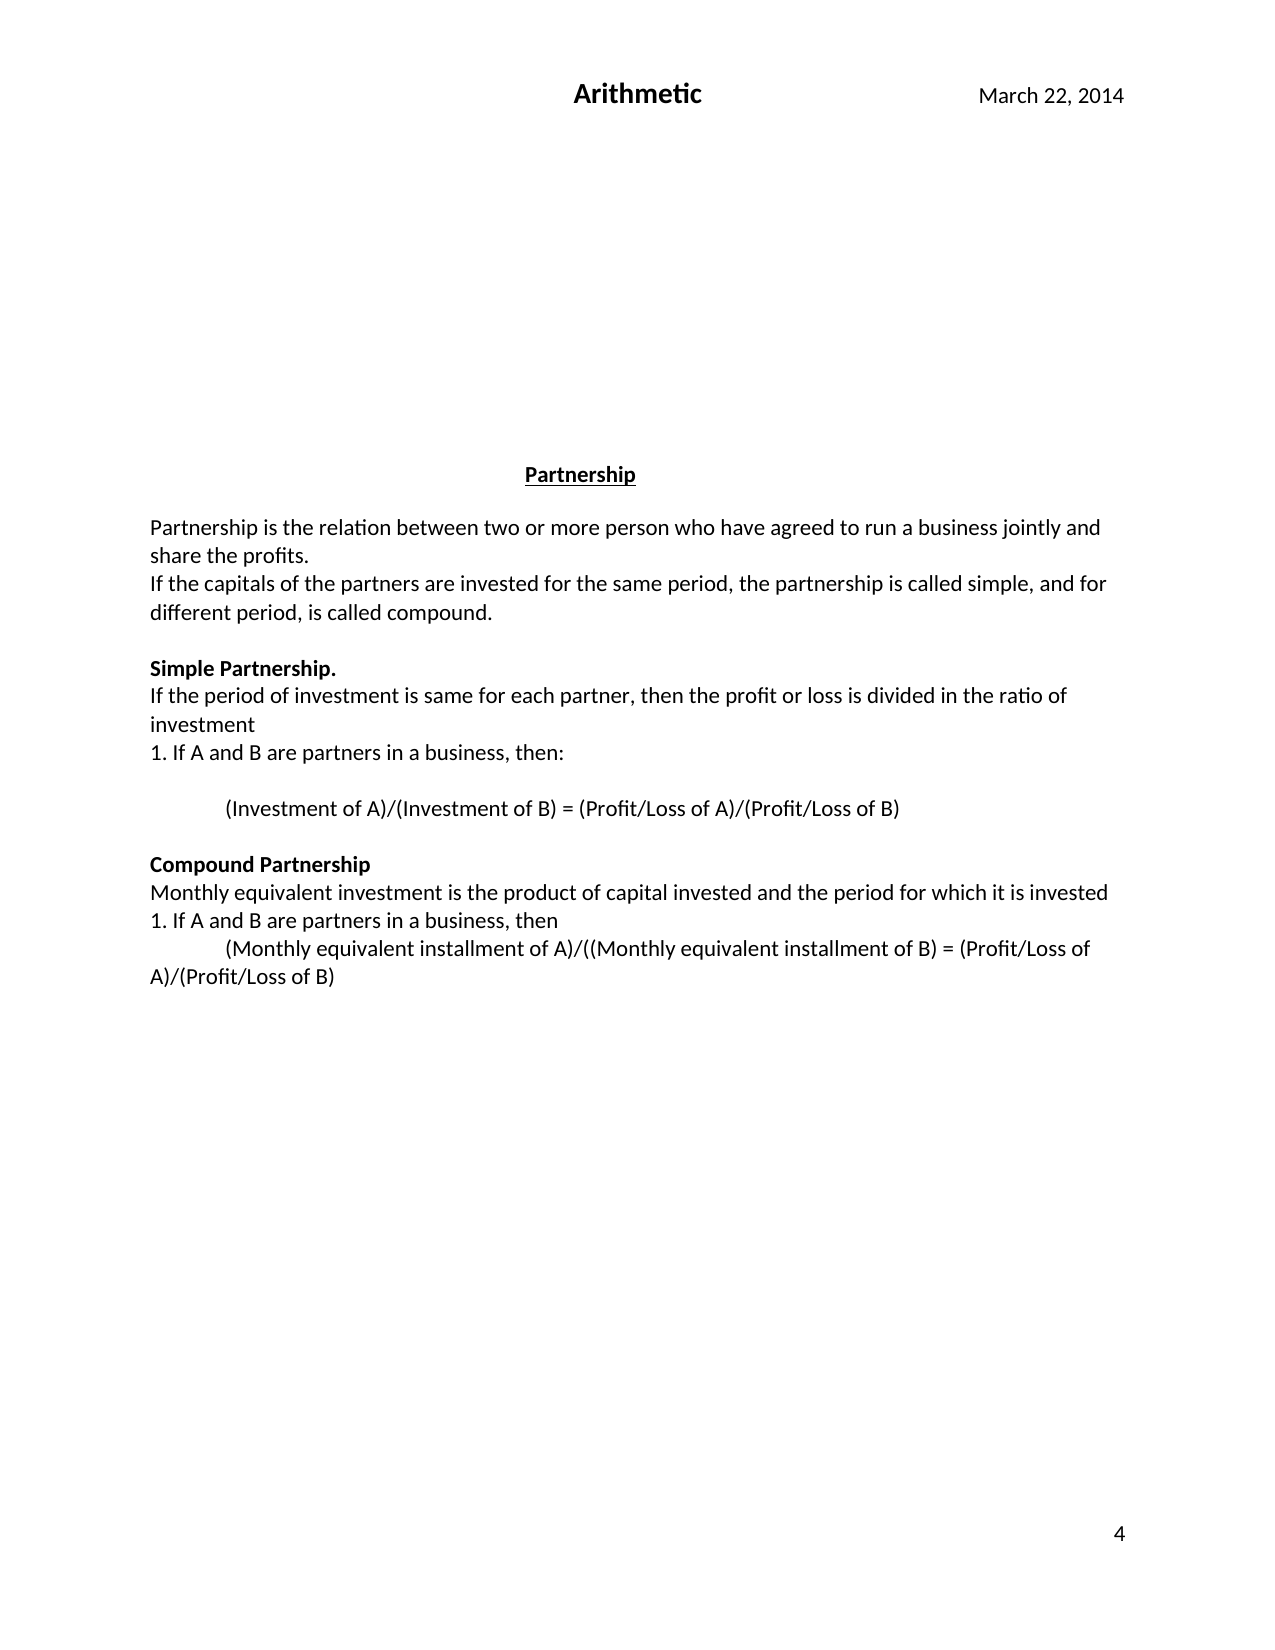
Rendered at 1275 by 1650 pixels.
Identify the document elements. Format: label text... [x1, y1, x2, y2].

text If the period of investment is same for each partner, then the profit or loss is divided in the ratio of investment [150, 682, 1125, 738]
text Monthly equivalent investment is the product of capital invested and the period for which it is invested [150, 878, 1125, 906]
text Partnership is the relation between two or more person who have agreed to run a business jointly and share the profits. [150, 513, 1125, 569]
text Partnership [450, 461, 1125, 488]
text 1. If A and B are partners in a business, then [150, 906, 1125, 934]
text (Investment of A)/(Investment of B) = (Profit/Loss of A)/(Profit/Loss of B) [150, 794, 1125, 822]
text If the capitals of the partners are invested for the same period, the partnership is called simple, and for different period, is called compound. [150, 569, 1125, 626]
text Compound Partnership [150, 850, 1125, 878]
text 1. If A and B are partners in a business, then: [150, 738, 1125, 766]
text Simple Partnership. [150, 654, 1125, 682]
text (Monthly equivalent installment of A)/((Monthly equivalent installment of B) = (Profit/Loss of A)/(Profit/Loss of B) [150, 934, 1125, 990]
